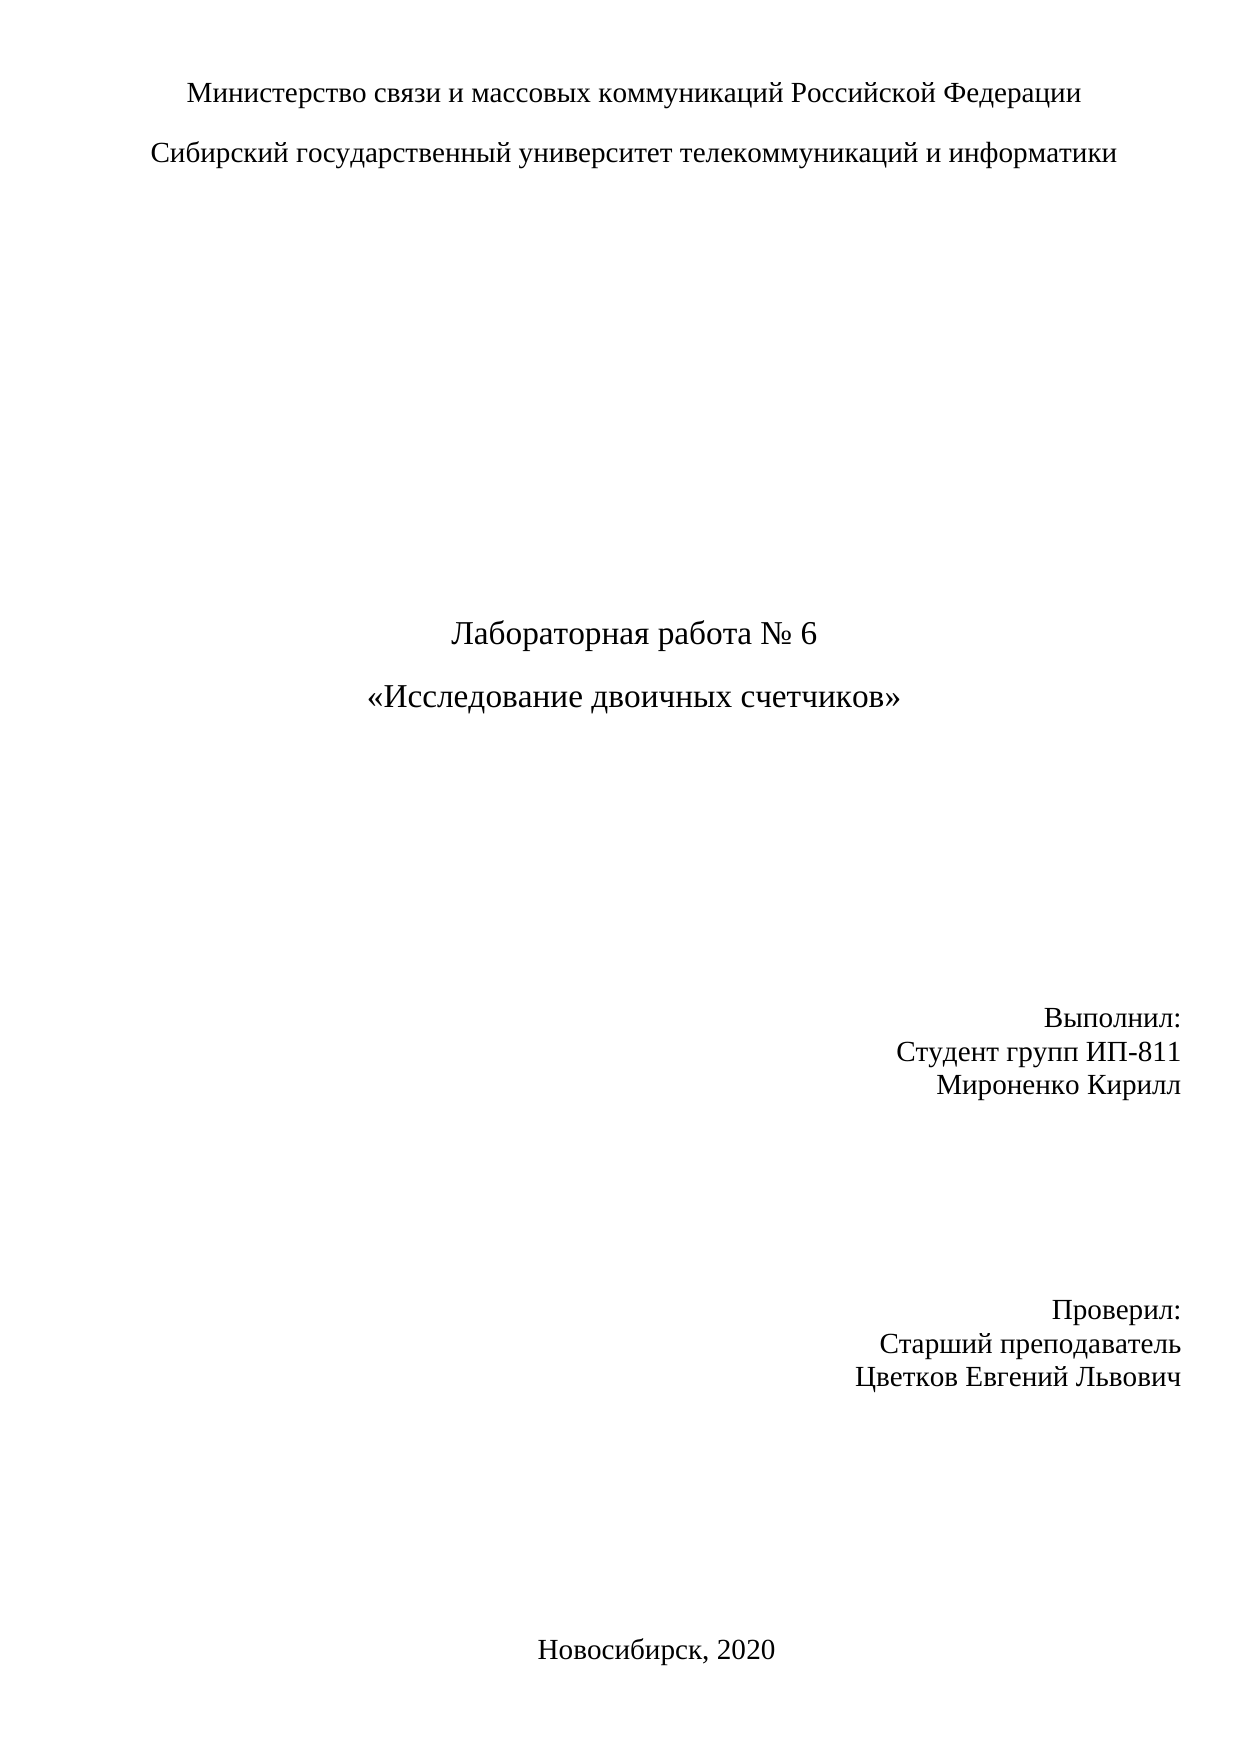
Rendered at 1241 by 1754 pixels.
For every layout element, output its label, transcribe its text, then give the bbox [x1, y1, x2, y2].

text Студент групп ИП-811 [87, 1034, 1181, 1067]
subtitle «Исследование двоичных счетчиков» [87, 676, 1181, 715]
text Старший преподаватель [87, 1326, 1181, 1359]
text Проверил: [87, 1292, 1181, 1326]
text Министерство связи и массовых коммуникаций Российской Федерации [87, 75, 1181, 108]
text Сибирский государственный университет телекоммуникаций и информатики [87, 135, 1181, 168]
text Выполнил: [87, 1000, 1181, 1034]
subtitle Лабораторная работа № 6 [87, 613, 1181, 651]
text Цветков Евгений Львович [87, 1359, 1181, 1393]
text Мироненко Кирилл [87, 1067, 1181, 1129]
